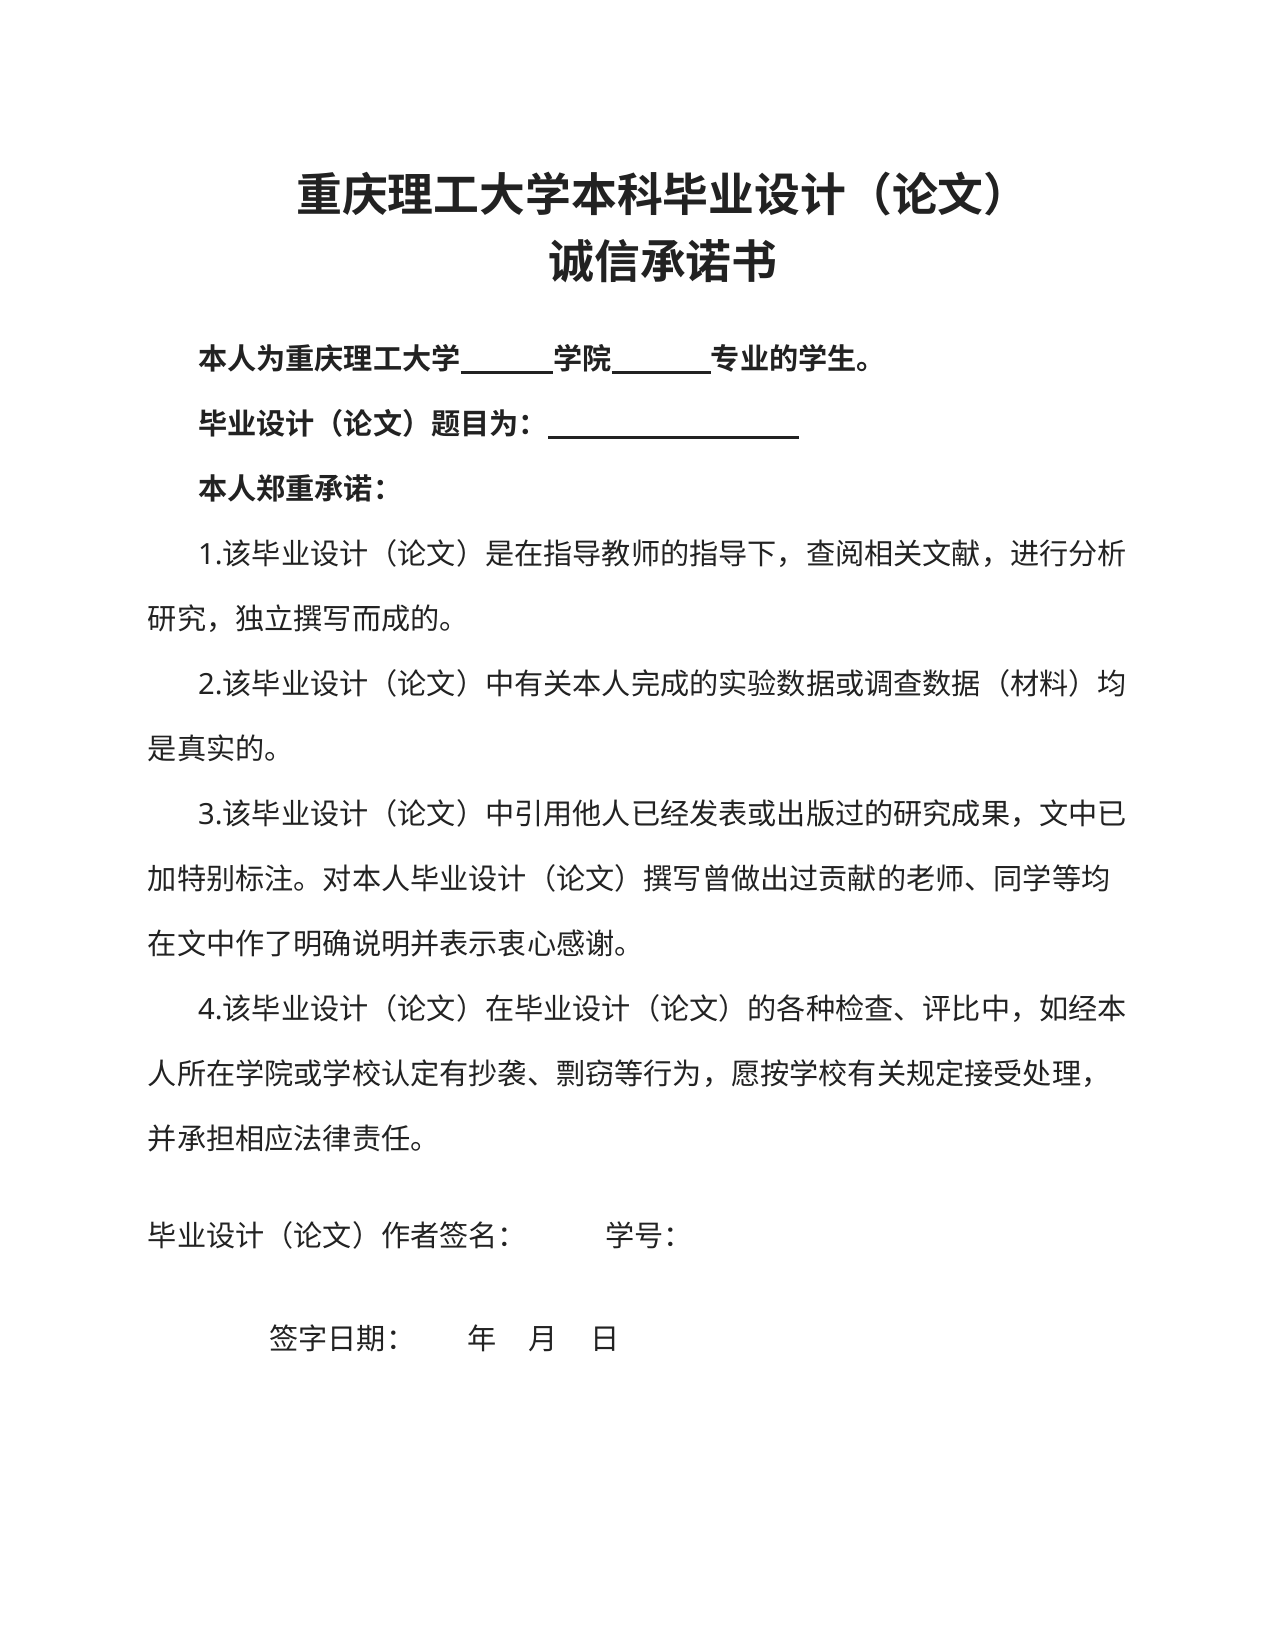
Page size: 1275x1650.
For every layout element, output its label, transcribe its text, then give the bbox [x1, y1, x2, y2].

text 签字日期： 年 月 日 [148, 1304, 958, 1369]
text 本人郑重承诺： [148, 454, 1127, 519]
text 2.该毕业设计（论文）中有关本人完成的实验数据或调查数据（材料）均是真实的。 [148, 649, 1127, 779]
text 3.该毕业设计（论文）中引用他人已经发表或出版过的研究成果，文中已加特别标注。对本人毕业设计（论文）撰写曾做出过贡献的老师、同学等均在文中作了明确说明并表示衷心感谢。 [148, 779, 1127, 974]
text 4.该毕业设计（论文）在毕业设计（论文）的各种检查、评比中，如经本人所在学院或学校认定有抄袭、剽窃等行为，愿按学校有关规定接受处理，并承担相应法律责任。 [148, 974, 1127, 1169]
text 诚信承诺书 [148, 225, 1127, 291]
text 毕业设计（论文）作者签名： 学号： [148, 1201, 1015, 1266]
text 1.该毕业设计（论文）是在指导教师的指导下，查阅相关文献，进行分析研究，独立撰写而成的。 [148, 519, 1127, 649]
text 毕业设计（论文）题目为： [148, 389, 1127, 454]
text 重庆理工大学本科毕业设计（论文） [148, 159, 1127, 225]
text 本人为重庆理工大学 学院 专业的学生。 [148, 324, 1127, 389]
